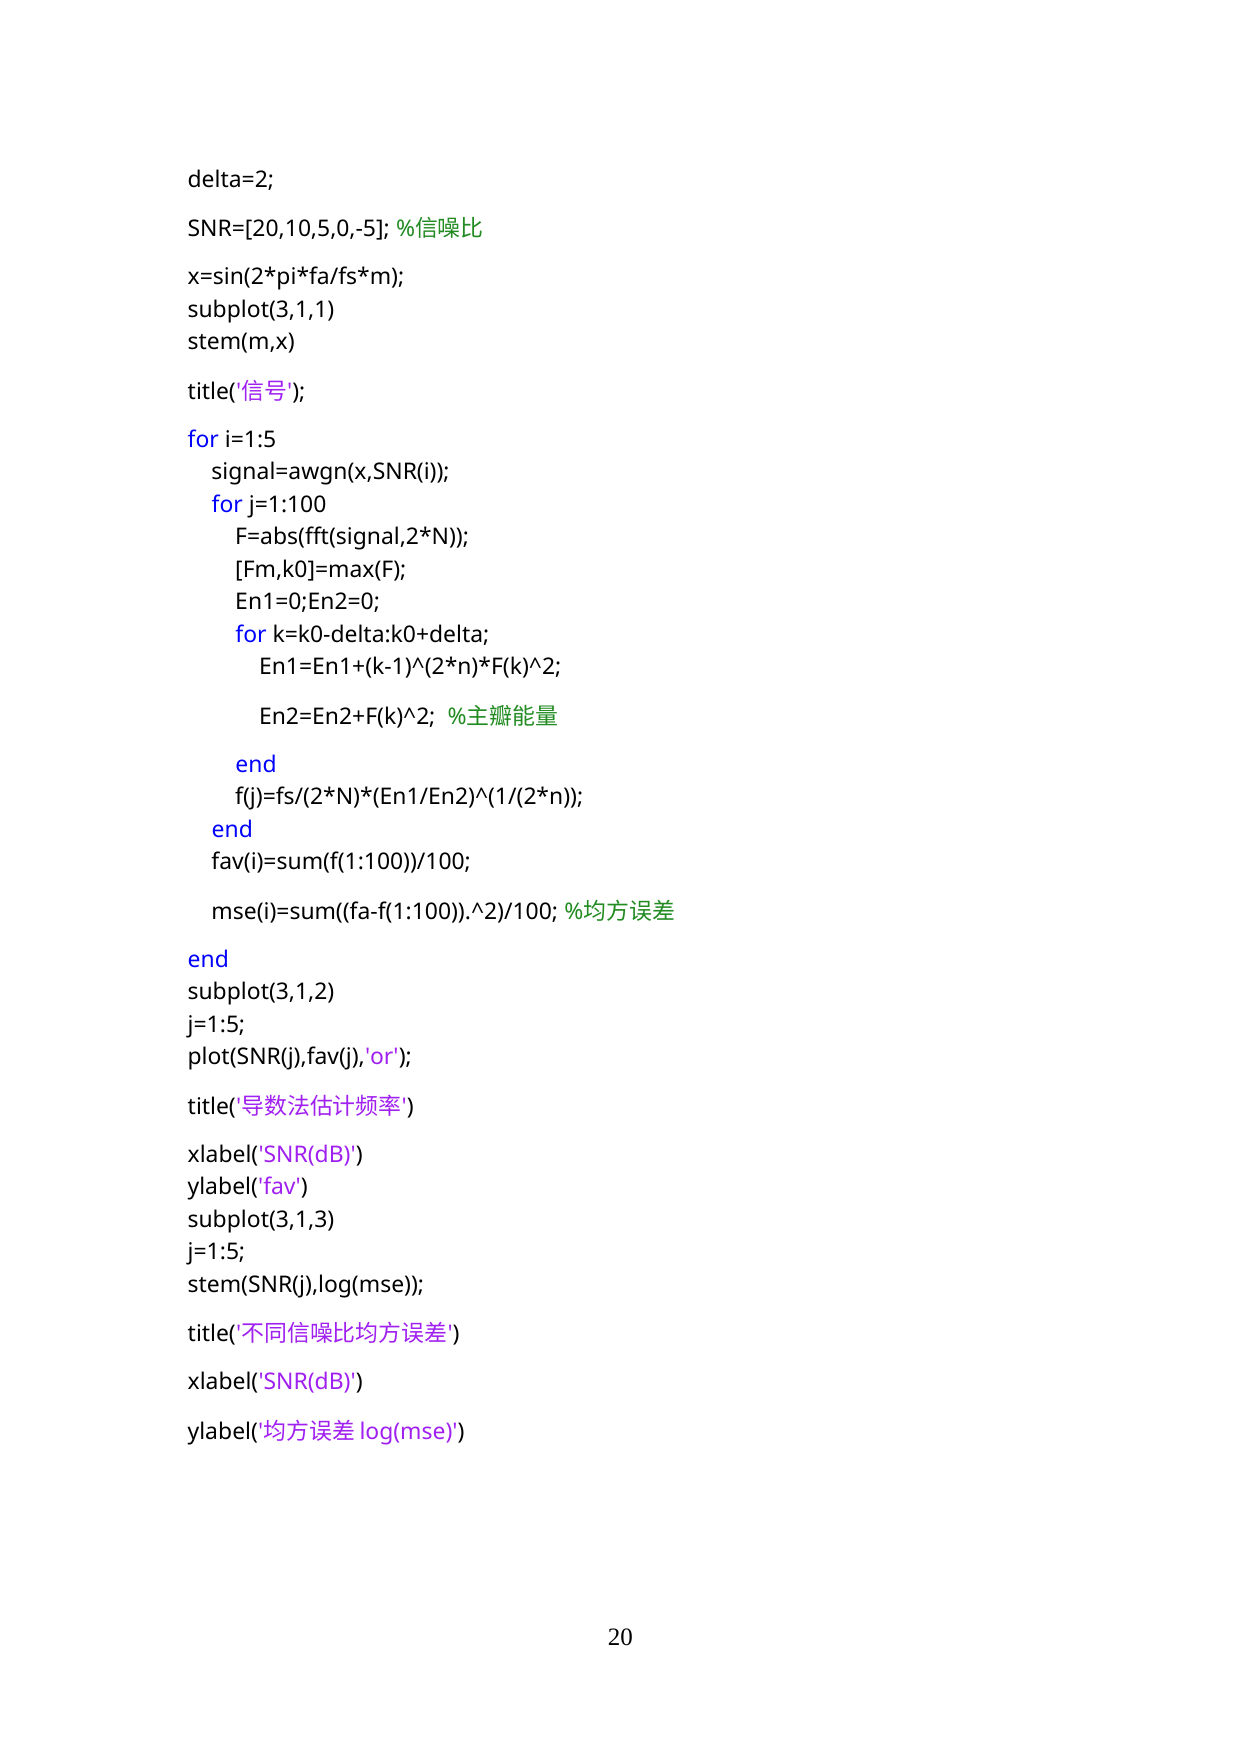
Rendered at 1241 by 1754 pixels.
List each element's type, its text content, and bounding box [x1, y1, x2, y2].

text end [187, 942, 1053, 974]
text subplot(3,1,1) [187, 292, 1053, 324]
text En1=En1+(k-1)^(2*n)*F(k)^2; [187, 649, 1053, 682]
text j=1:5; [187, 1234, 1053, 1267]
text f(j)=fs/(2*N)*(En1/En2)^(1/(2*n)); [187, 779, 1053, 812]
text subplot(3,1,3) [187, 1202, 1053, 1234]
text fav(i)=sum(f(1:100))/100; [187, 844, 1053, 877]
text plot(SNR(j),fav(j),'or'); [187, 1039, 1053, 1072]
text title('导数法估计频率') [187, 1072, 1053, 1137]
text F=abs(fft(signal,2*N)); [187, 519, 1053, 552]
text j=1:5; [187, 1007, 1053, 1039]
text for j=1:100 [187, 487, 1053, 519]
text xlabel('SNR(dB)') [187, 1364, 1053, 1397]
text end [187, 812, 1053, 844]
text title('不同信噪比均方误差') [187, 1299, 1053, 1364]
text [Fm,k0]=max(F); [187, 552, 1053, 584]
text signal=awgn(x,SNR(i)); [187, 454, 1053, 487]
text En2=En2+F(k)^2; %主瓣能量 [187, 682, 1053, 747]
text delta=2; [187, 162, 1053, 194]
text stem(m,x) [187, 324, 1053, 357]
text subplot(3,1,2) [187, 974, 1053, 1007]
text En1=0;En2=0; [187, 584, 1053, 617]
text ylabel('fav') [187, 1169, 1053, 1202]
text for k=k0-delta:k0+delta; [187, 617, 1053, 649]
text ylabel('均方误差log(mse)') [187, 1397, 1053, 1462]
text x=sin(2*pi*fa/fs*m); [187, 259, 1053, 292]
text SNR=[20,10,5,0,-5]; %信噪比 [187, 194, 1053, 259]
text stem(SNR(j),log(mse)); [187, 1267, 1053, 1299]
text for i=1:5 [187, 422, 1053, 454]
text mse(i)=sum((fa-f(1:100)).^2)/100; %均方误差 [187, 877, 1053, 942]
text end [187, 747, 1053, 779]
text xlabel('SNR(dB)') [187, 1137, 1053, 1169]
text title('信号'); [187, 357, 1053, 422]
